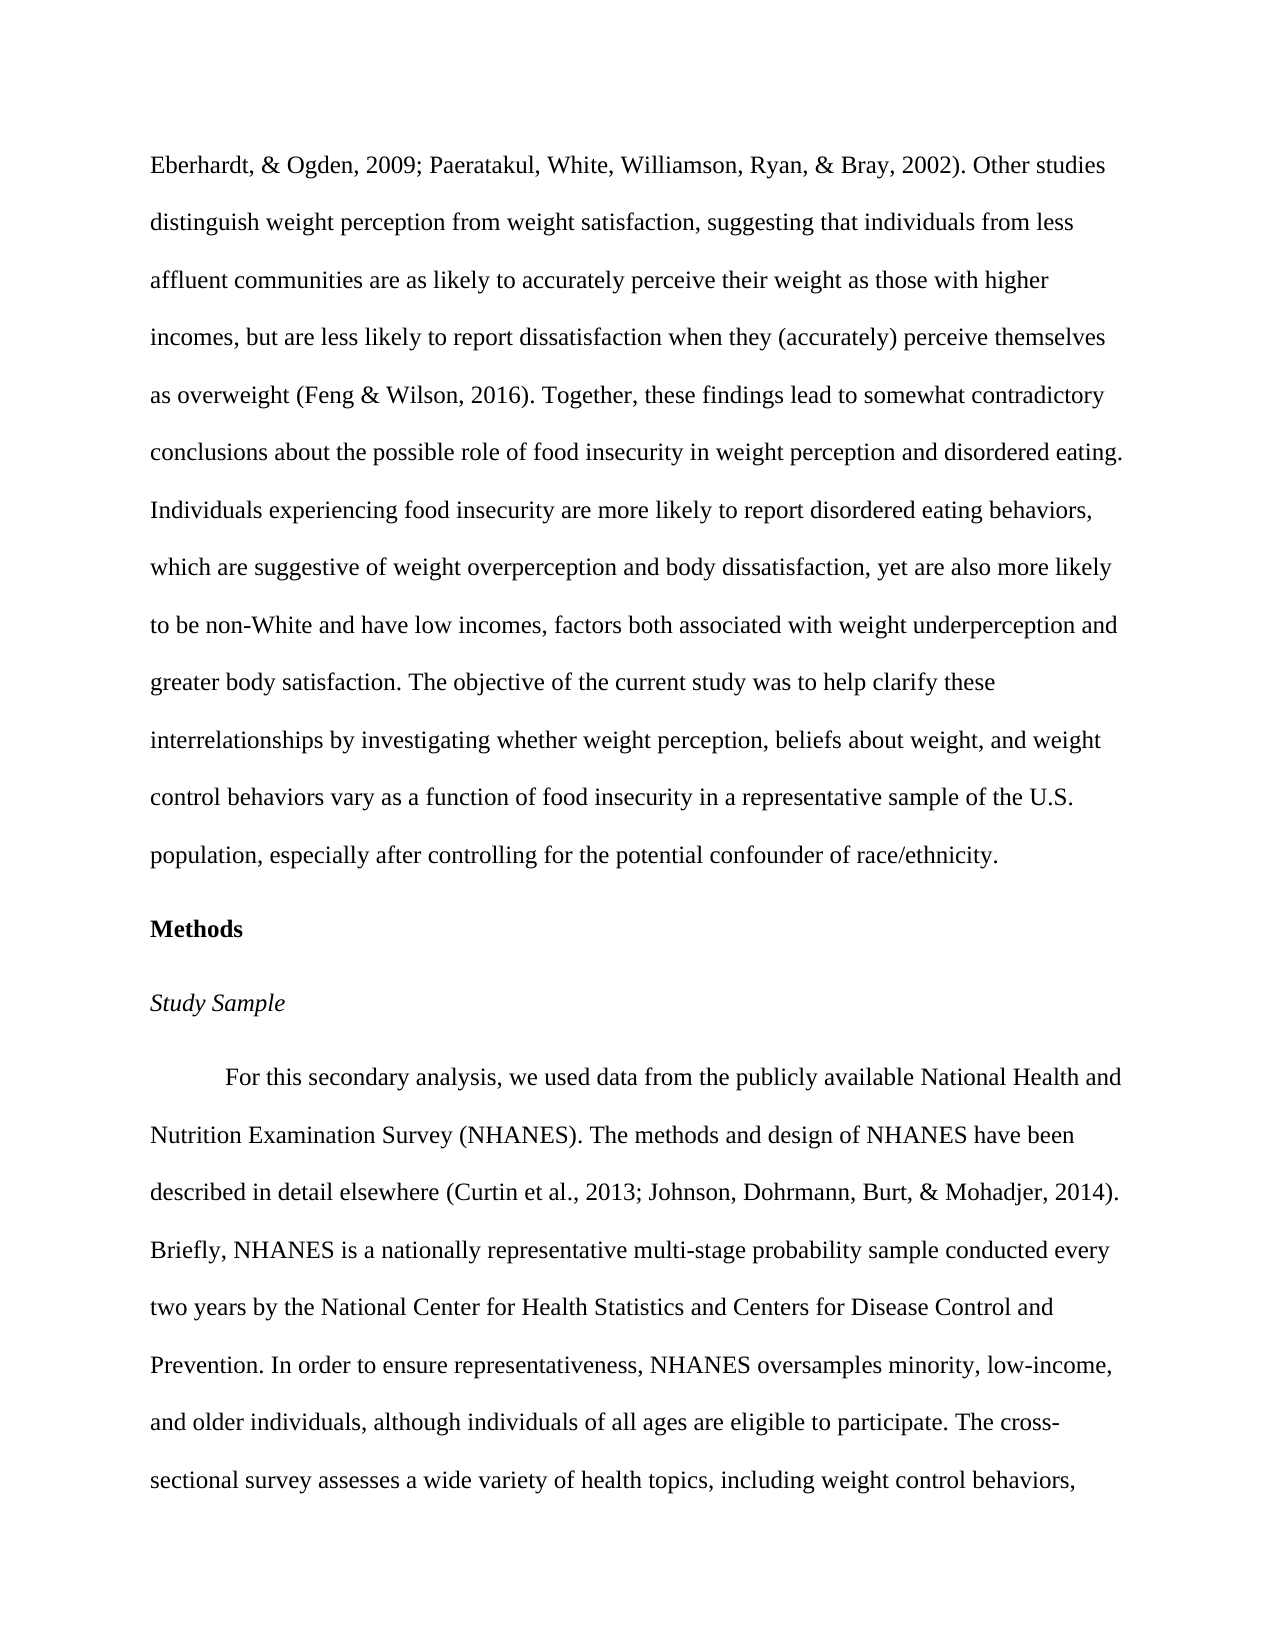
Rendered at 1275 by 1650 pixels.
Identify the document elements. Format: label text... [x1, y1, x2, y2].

text Study Sample [150, 988, 1125, 1017]
text Methods [150, 914, 1125, 943]
